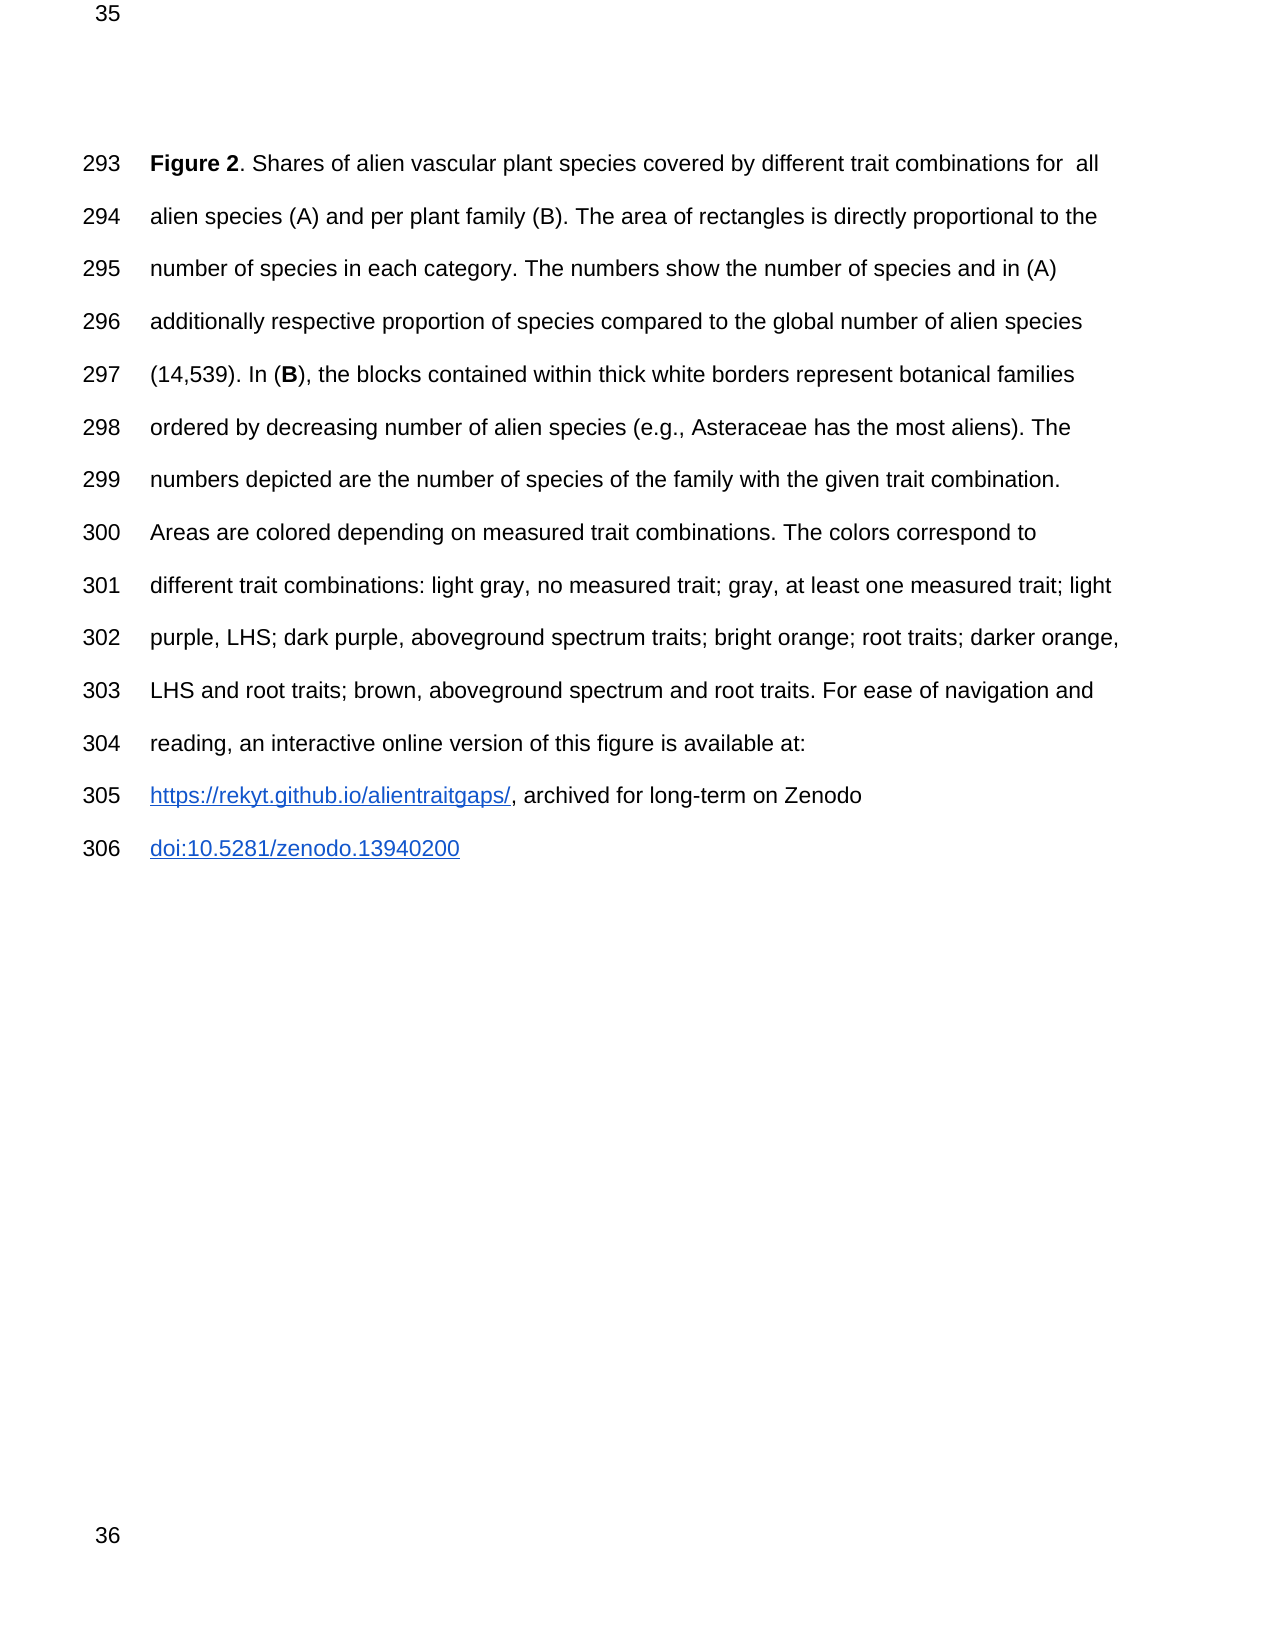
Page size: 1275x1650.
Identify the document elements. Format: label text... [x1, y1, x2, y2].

subtitle Figure 2. Shares of alien vascular plant species covered by different trait combinations for all alien species (A) and per plant family (B). The area of rectangles is directly proportional to the number of species in each category. The numbers show the number of species and in (A) additionally respective proportion of species compared to the global number of alien species (14,539). In (B), the blocks contained within thick white borders represent botanical families ordered by decreasing number of alien species (e.g., Asteraceae has the most aliens). The numbers depicted are the number of species of the family with the given trait combination. Areas are colored depending on measured trait combinations. The colors correspond to different trait combinations: light gray, no measured trait; gray, at least one measured trait; light purple, LHS; dark purple, aboveground spectrum traits; bright orange; root traits; darker orange, LHS and root traits; brown, aboveground spectrum and root traits. For ease of navigation and reading, an interactive online version of this figure is available at: https://rekyt.github.io/alientraitgaps/, archived for long-term on Zenodo doi:10.5281/zenodo.13940200 [150, 150, 1125, 862]
